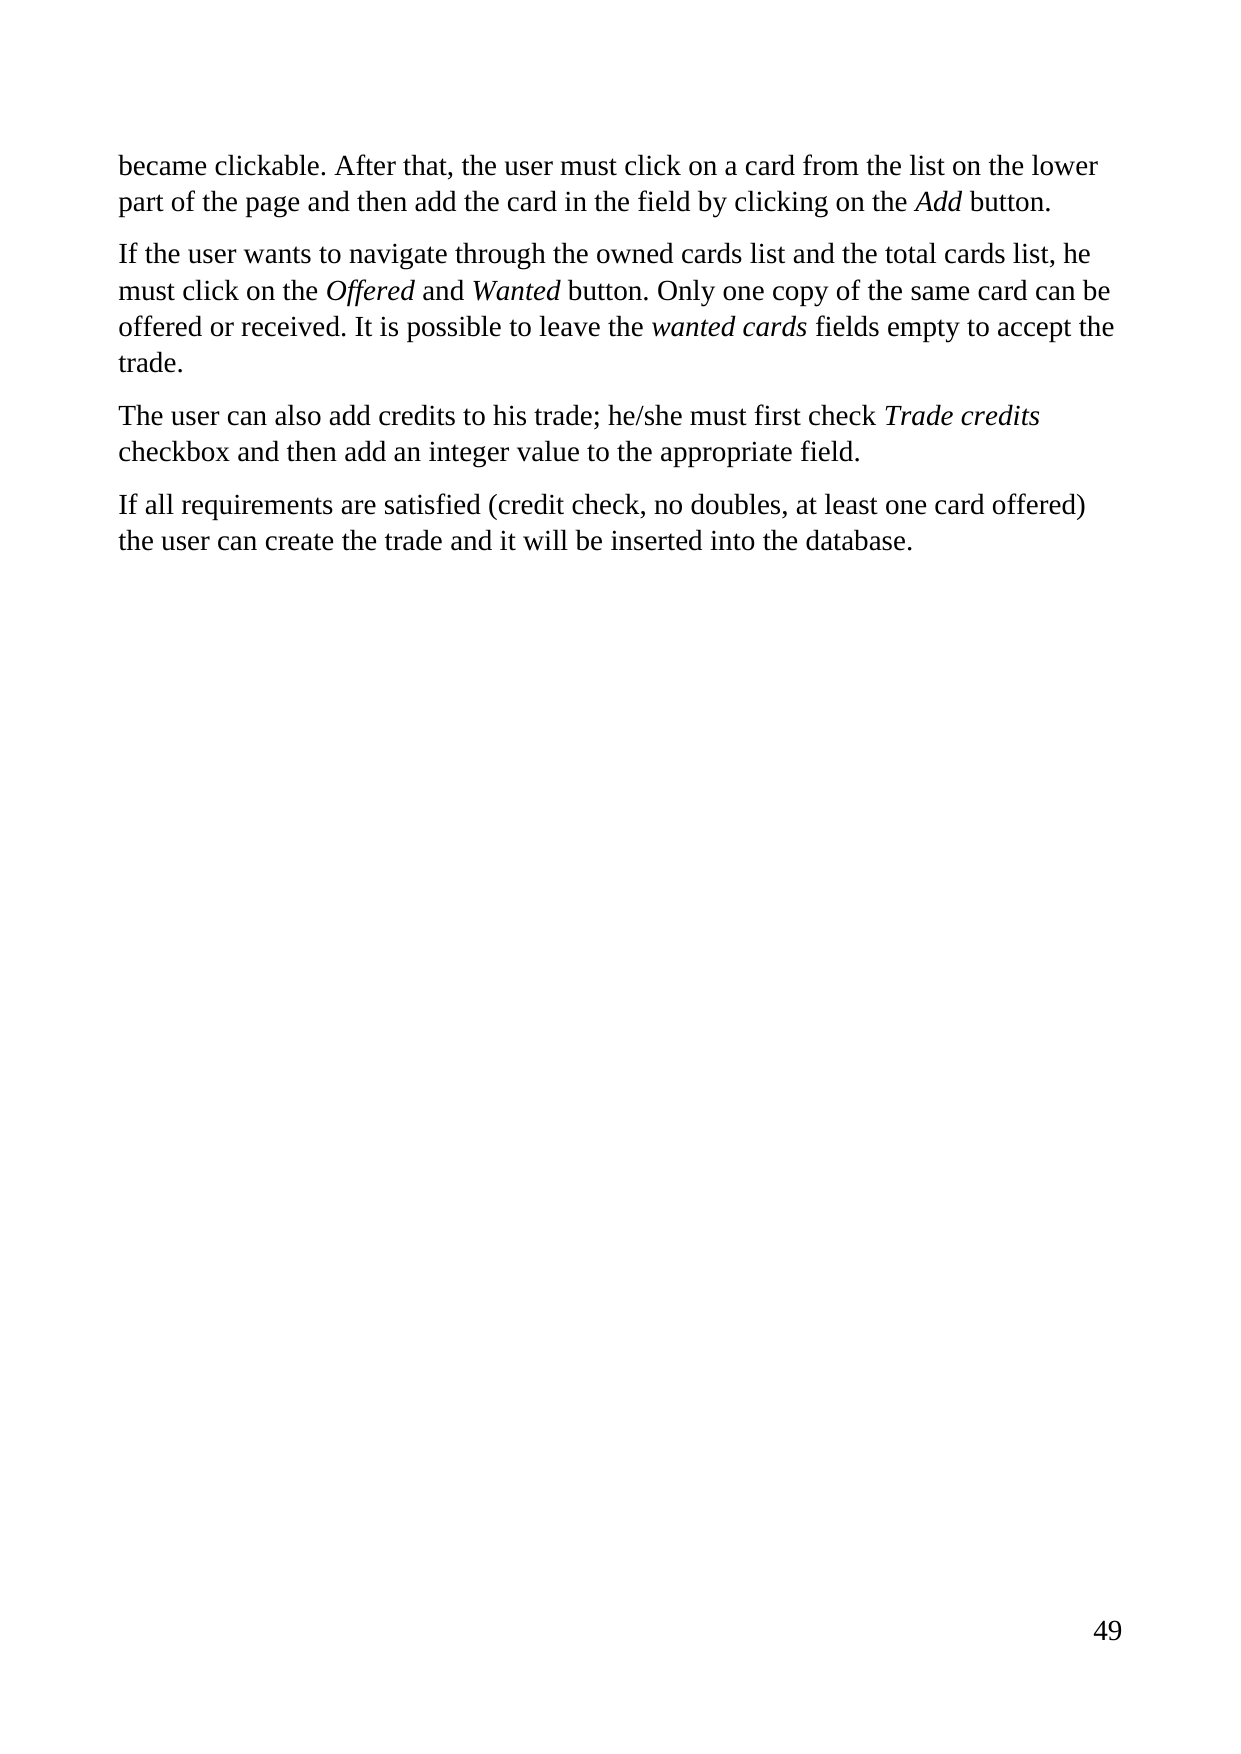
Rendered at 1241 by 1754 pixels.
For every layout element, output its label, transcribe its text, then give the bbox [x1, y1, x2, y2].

text The user can also add credits to his trade; he/she must first check Trade credits checkbox and then add an integer value to the appropriate field. [118, 398, 1122, 467]
text If all requirements are satisfied (credit check, no doubles, at least one card offered) the user can create the trade and it will be inserted into the database. [118, 487, 1122, 556]
text If the user wants to navigate through the owned cards list and the total cards list, he must click on the Offered and Wanted button. Only one copy of the same card can be offered or received. It is possible to leave the wanted cards fields empty to accept the trade. [118, 237, 1122, 378]
